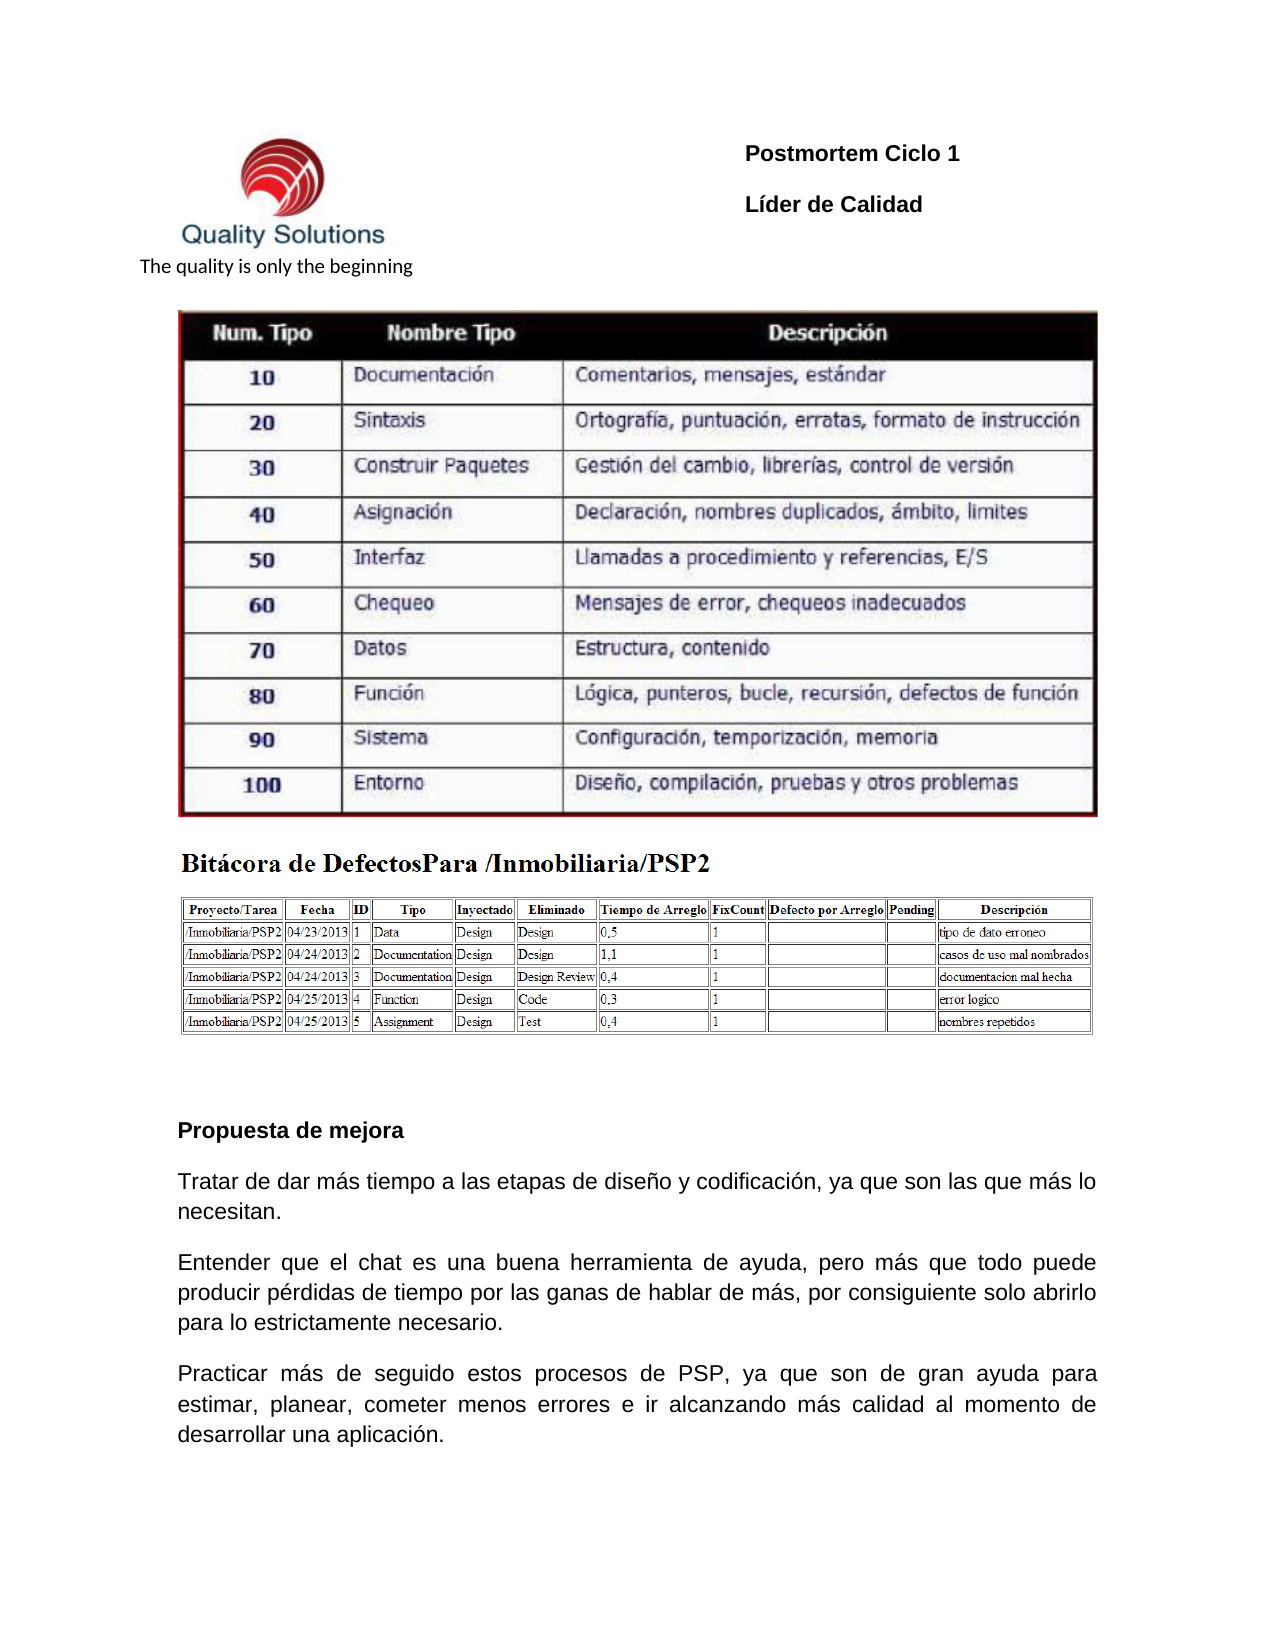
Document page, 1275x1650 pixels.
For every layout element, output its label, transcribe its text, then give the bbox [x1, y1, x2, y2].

text Tratar de dar más tiempo a las etapas de diseño y codificación, ya que son las que más lo necesitan. [177, 1168, 1098, 1224]
text Propuesta de mejora [177, 1117, 1098, 1143]
picture [177, 310, 1098, 820]
text Practicar más de seguido estos procesos de PSP, ya que son de gran ayuda para estimar, planear, cometer menos errores e ir alcanzando más calidad al momento de desarrollar una aplicación. [177, 1360, 1098, 1447]
text Entender que el chat es una buena herramienta de ayuda, pero más que todo puede producir pérdidas de tiempo por las ganas de hablar de más, por consiguiente solo abrirlo para lo estrictamente necesario. [177, 1249, 1098, 1336]
picture [177, 845, 1098, 1041]
picture [177, 129, 392, 255]
